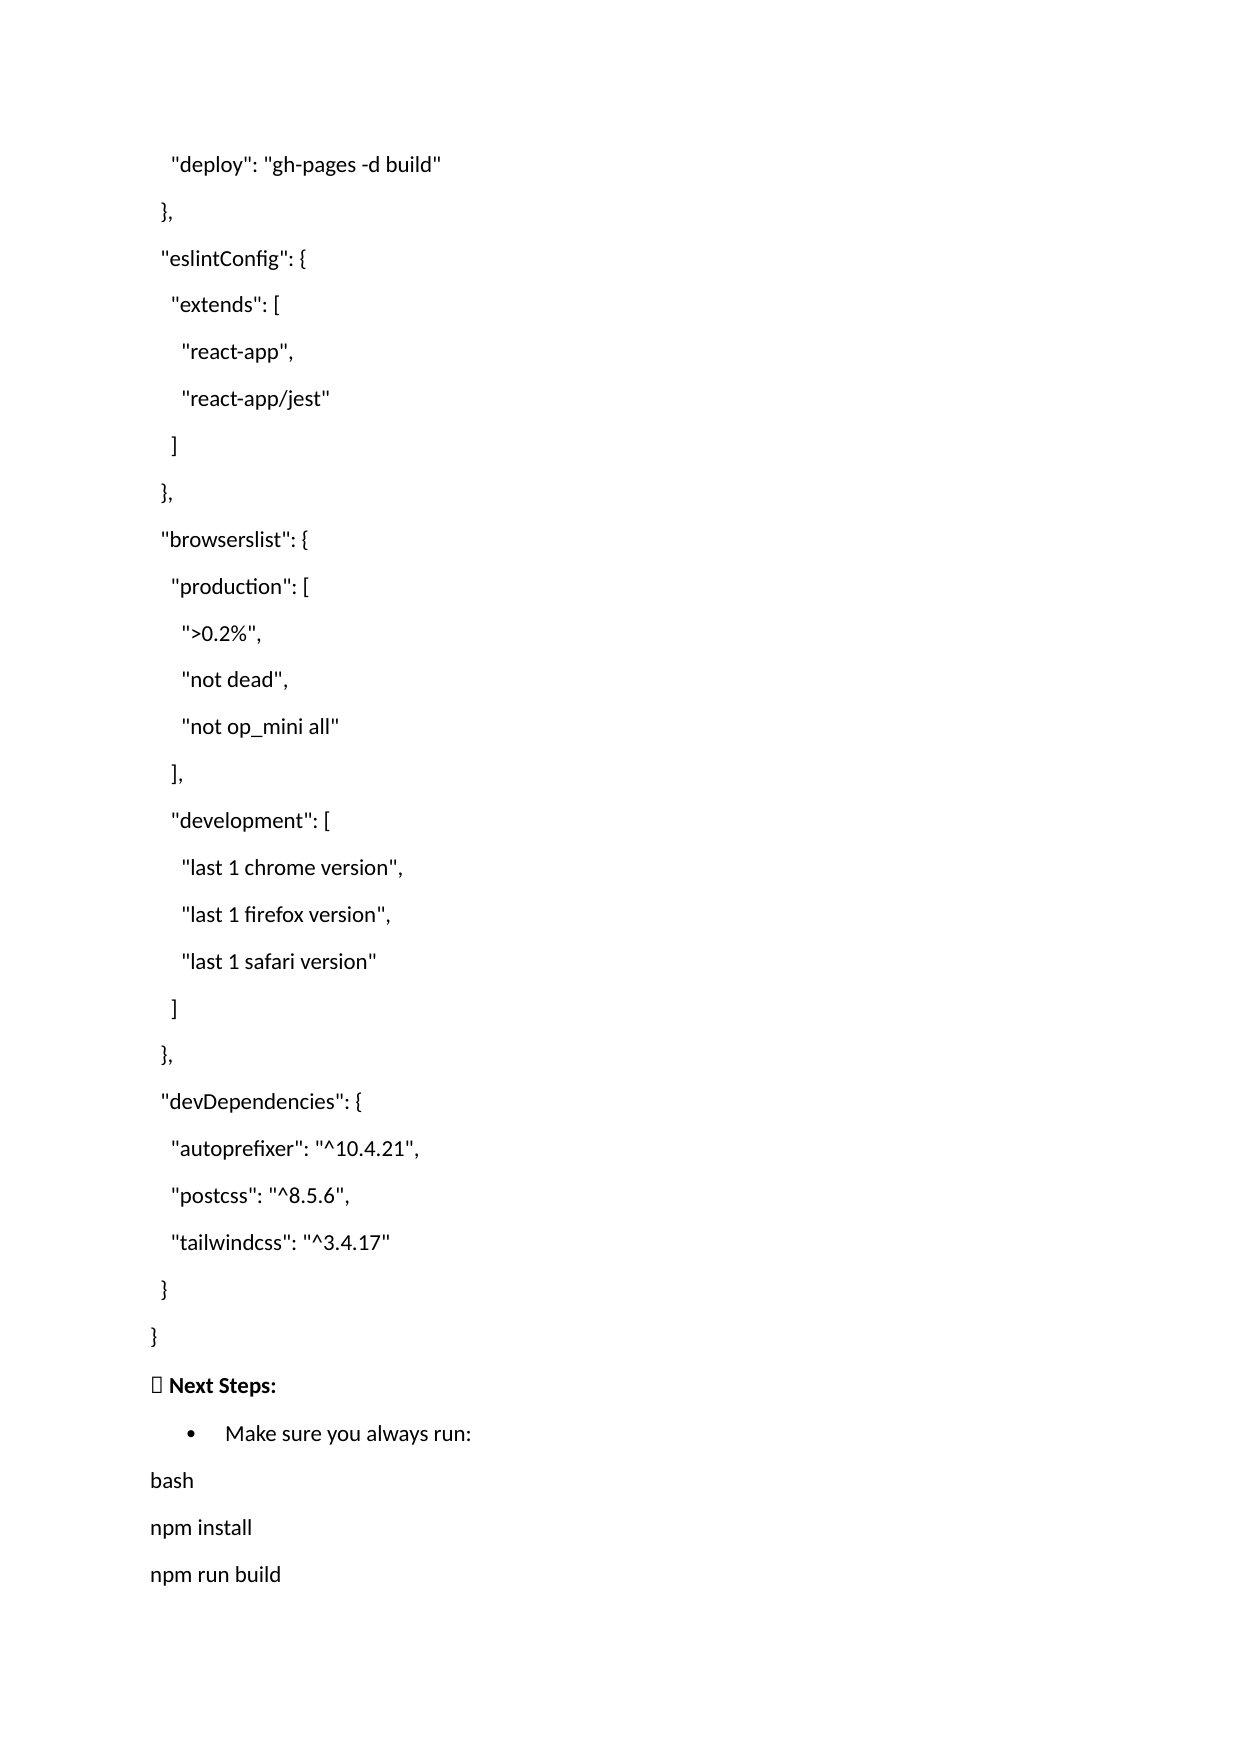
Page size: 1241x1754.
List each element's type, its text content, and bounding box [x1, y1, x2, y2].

text bash [150, 1466, 1090, 1494]
list Make sure you always run: [187, 1419, 1090, 1447]
text "not dead", [150, 666, 1090, 694]
text ✅ Next Steps: [150, 1369, 1090, 1400]
text npm run build [150, 1560, 1090, 1588]
text "last 1 firefox version", [150, 900, 1090, 928]
text "extends": [ [150, 291, 1090, 319]
text npm install [150, 1513, 1090, 1541]
text ], [150, 759, 1090, 787]
text }, [150, 478, 1090, 506]
text "last 1 chrome version", [150, 853, 1090, 881]
text } [150, 1322, 1090, 1350]
text "devDependencies": { [150, 1087, 1090, 1116]
text "autoprefixer": "^10.4.21", [150, 1134, 1090, 1162]
text "react-app", [150, 337, 1090, 366]
text ">0.2%", [150, 619, 1090, 647]
text "last 1 safari version" [150, 947, 1090, 975]
text "deploy": "gh-pages -d build" [150, 150, 1090, 178]
text ] [150, 994, 1090, 1022]
text "react-app/jest" [150, 384, 1090, 412]
text }, [150, 197, 1090, 225]
text "tailwindcss": "^3.4.17" [150, 1228, 1090, 1256]
text } [150, 1275, 1090, 1303]
text }, [150, 1041, 1090, 1069]
text "development": [ [150, 806, 1090, 834]
text "eslintConfig": { [150, 244, 1090, 272]
text "browserslist": { [150, 525, 1090, 553]
text "not op_mini all" [150, 712, 1090, 741]
text "postcss": "^8.5.6", [150, 1181, 1090, 1209]
text "production": [ [150, 572, 1090, 600]
text ] [150, 431, 1090, 459]
